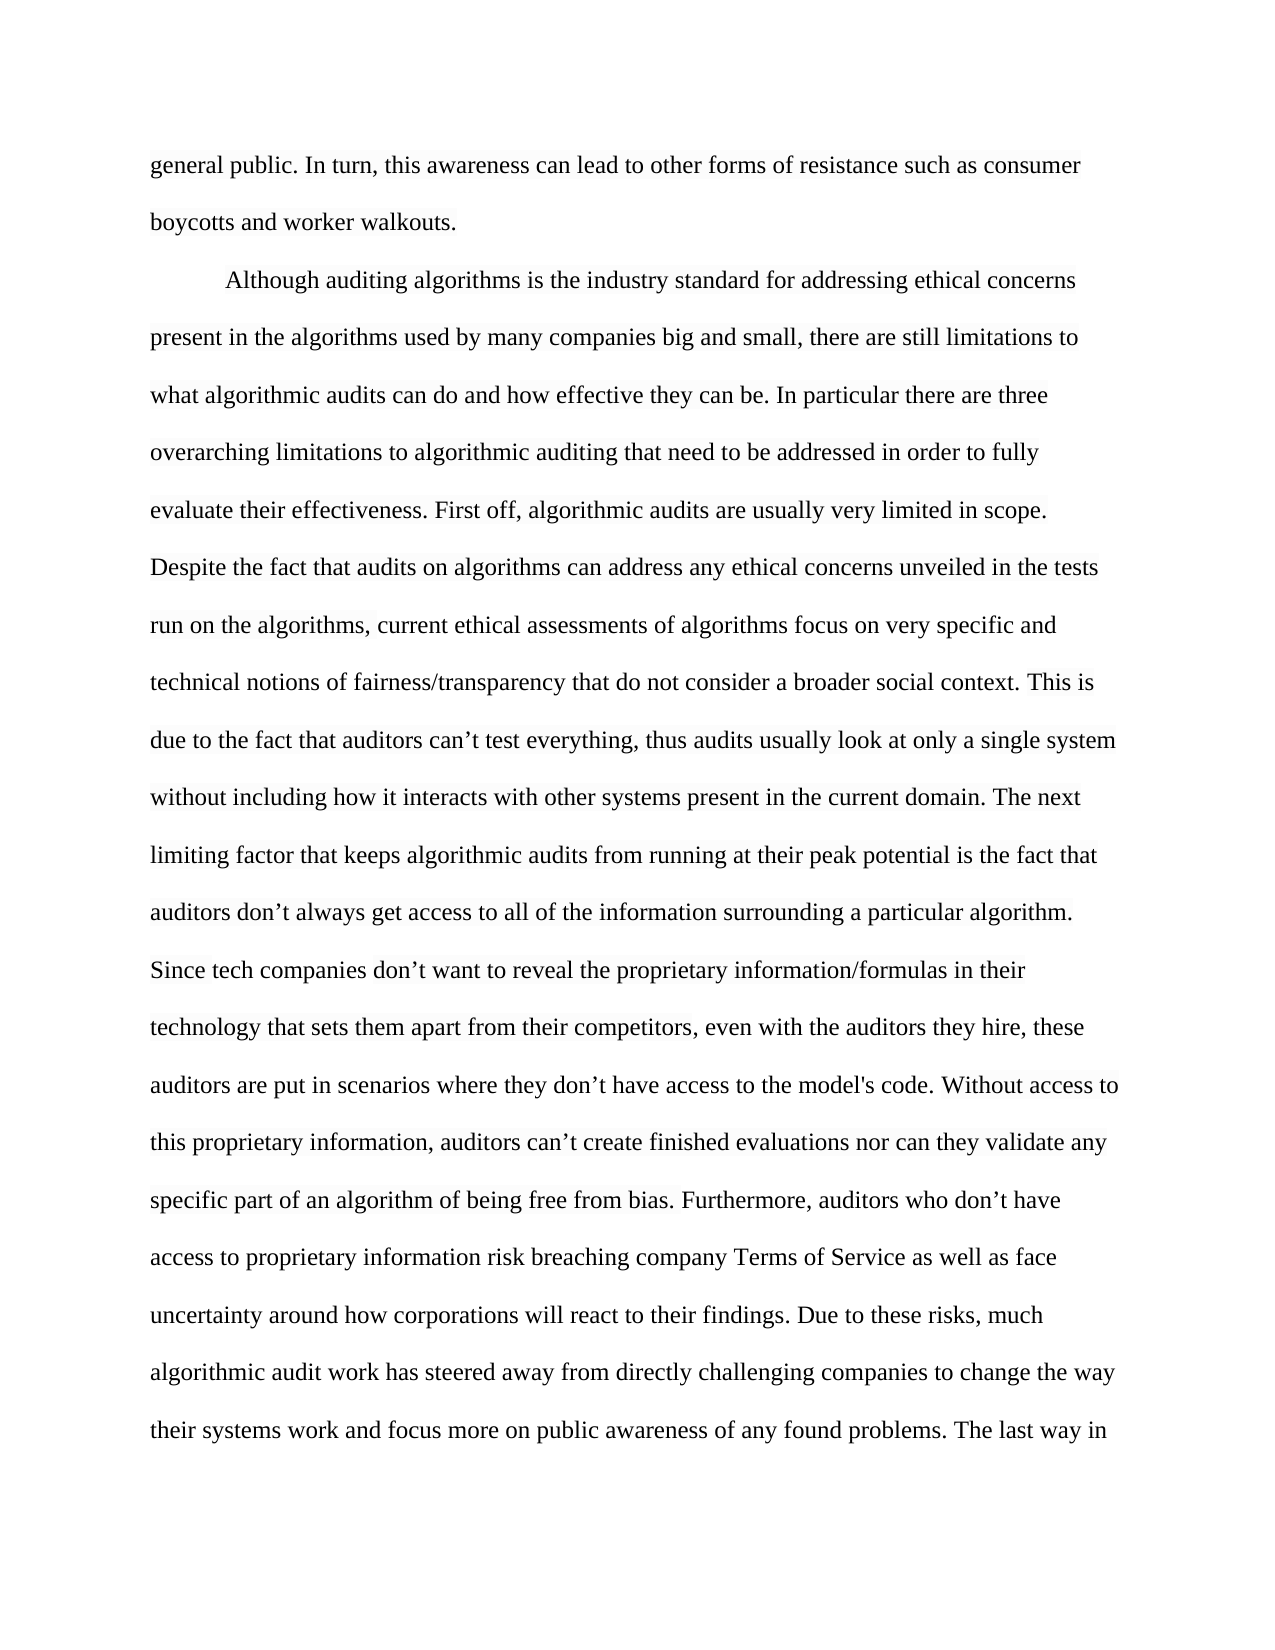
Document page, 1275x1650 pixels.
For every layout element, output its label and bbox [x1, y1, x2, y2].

text [150, 265, 1125, 1444]
text [150, 150, 1125, 236]
